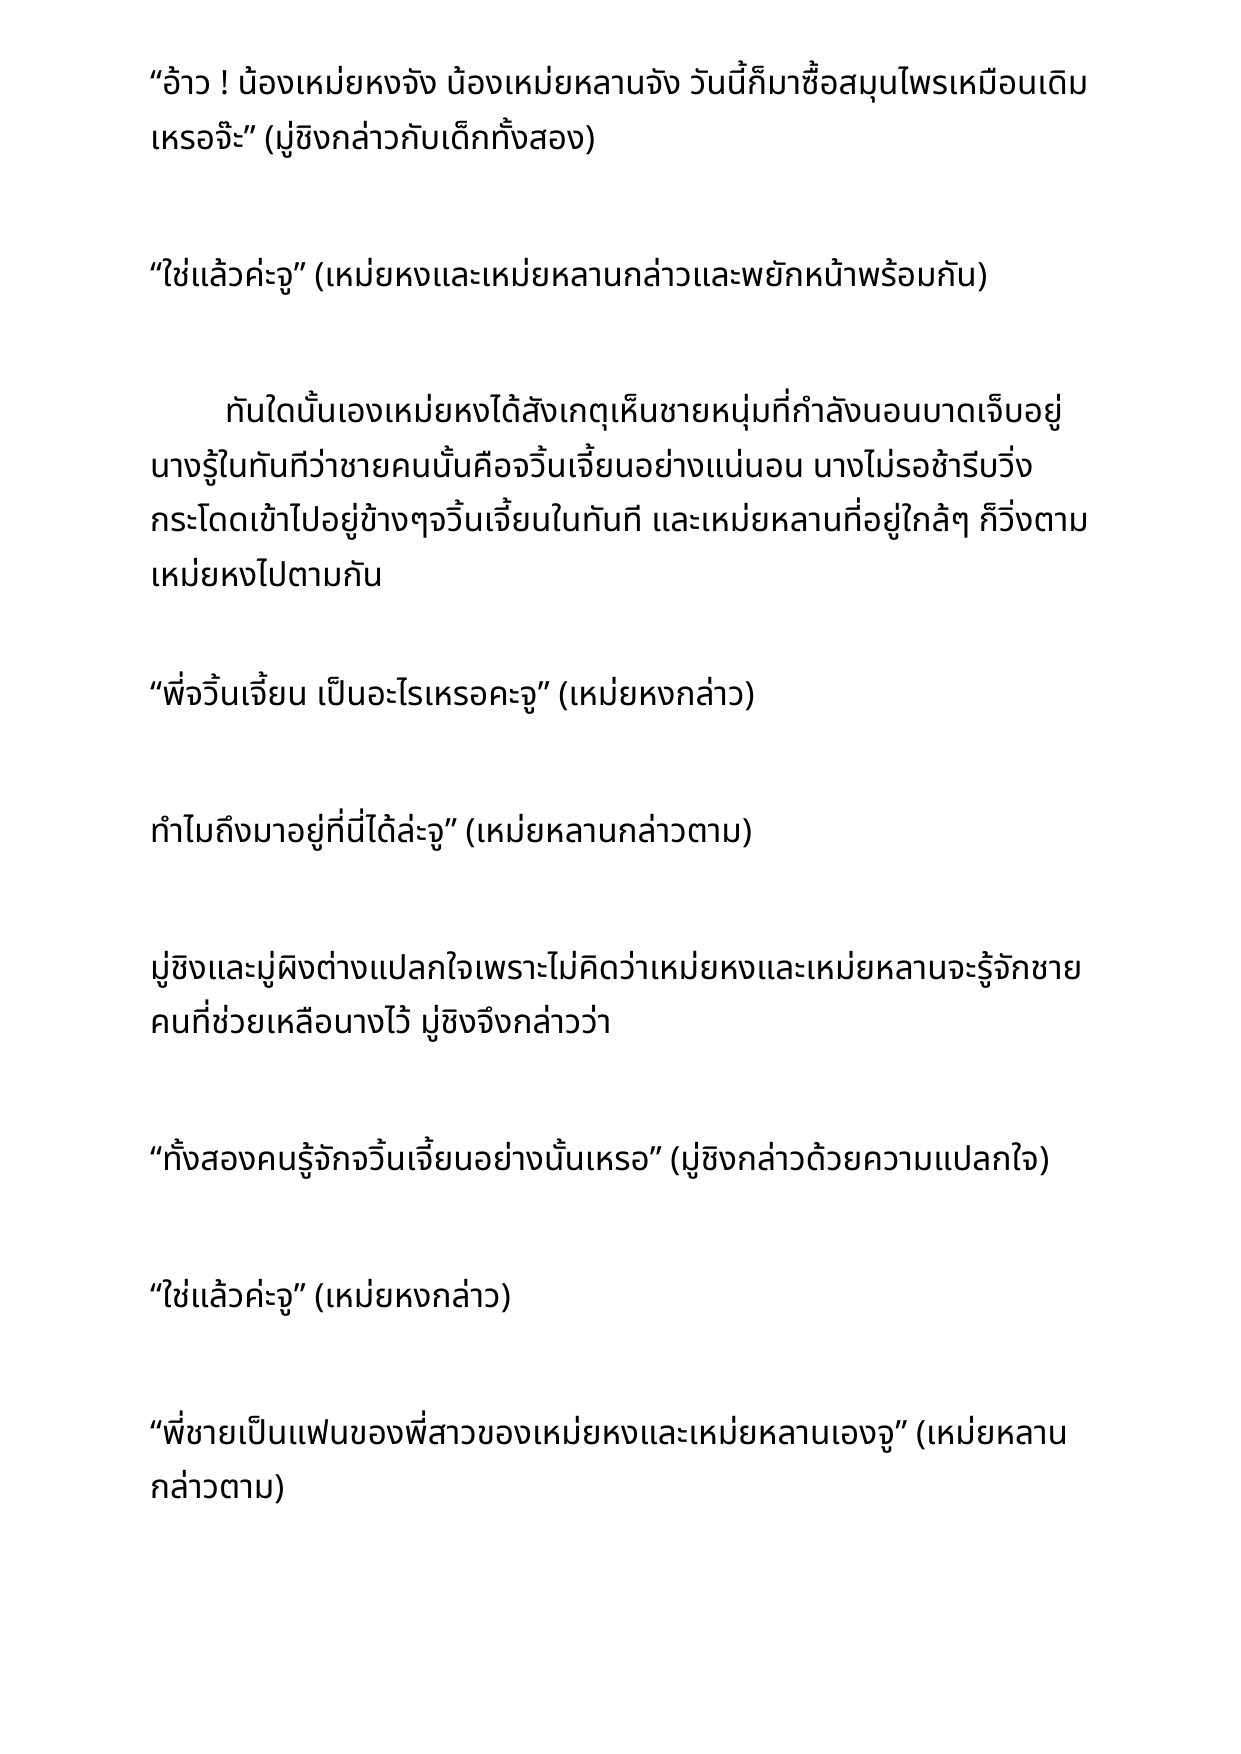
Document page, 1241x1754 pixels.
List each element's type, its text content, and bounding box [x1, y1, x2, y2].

text ทำไมถึงมาอยู่ที่นี่ได้ล่ะจู” (เหม่ยหลานกล่าวตาม) [150, 807, 1090, 857]
text “ใช่แล้วค่ะจู” (เหม่ยหงกล่าว) [150, 1272, 1090, 1322]
text “ใช่แล้วค่ะจู” (เหม่ยหงและเหม่ยหลานกล่าวและพยักหน้าพร้อมกัน) [150, 251, 1090, 301]
text “ทั้งสองคนรู้จักจวิ้นเจี้ยนอย่างนั้นเหรอ” (มู่ชิงกล่าวด้วยความแปลกใจ) [150, 1135, 1090, 1185]
text “พี่จวิ้นเจี้ยน เป็นอะไรเหรอคะจู” (เหม่ยหงกล่าว) [150, 670, 1090, 721]
text มู่ชิงและมู่ผิงต่างแปลกใจเพราะไม่คิดว่าเหม่ยหงและเหม่ยหลานจะรู้จักชายคนที่ช่วยเหลือนางไว้ มู่ชิงจึงกล่าวว่า [150, 944, 1090, 1048]
text “อ้าว ! น้องเหม่ยหงจัง น้องเหม่ยหลานจัง วันนี้ก็มาซื้อสมุนไพรเหมือนเดิมเหรอจ๊ะ” (มู่ชิงกล่าวกับเด็กทั้งสอง) [150, 59, 1090, 164]
text “พี่ชายเป็นแฟนของพี่สาวของเหม่ยหงและเหม่ยหลานเองจู” (เหม่ยหลานกล่าวตาม) [150, 1408, 1090, 1514]
text ทันใดนั้นเองเหม่ยหงได้สังเกตุเห็นชายหนุ่มที่กำลังนอนบาดเจ็บอยู่ นางรู้ในทันทีว่าชายคนนั้นคือจวิ้นเจี้ยนอย่างแน่นอน นางไม่รอช้ารีบวิ่งกระโดดเข้าไปอยู่ข้างๆจวิ้นเจี้ยนในทันที และเหม่ยหลานที่อยู่ใกล้ๆ ก็วิ่งตามเหม่ยหงไปตามกัน [150, 387, 1090, 601]
